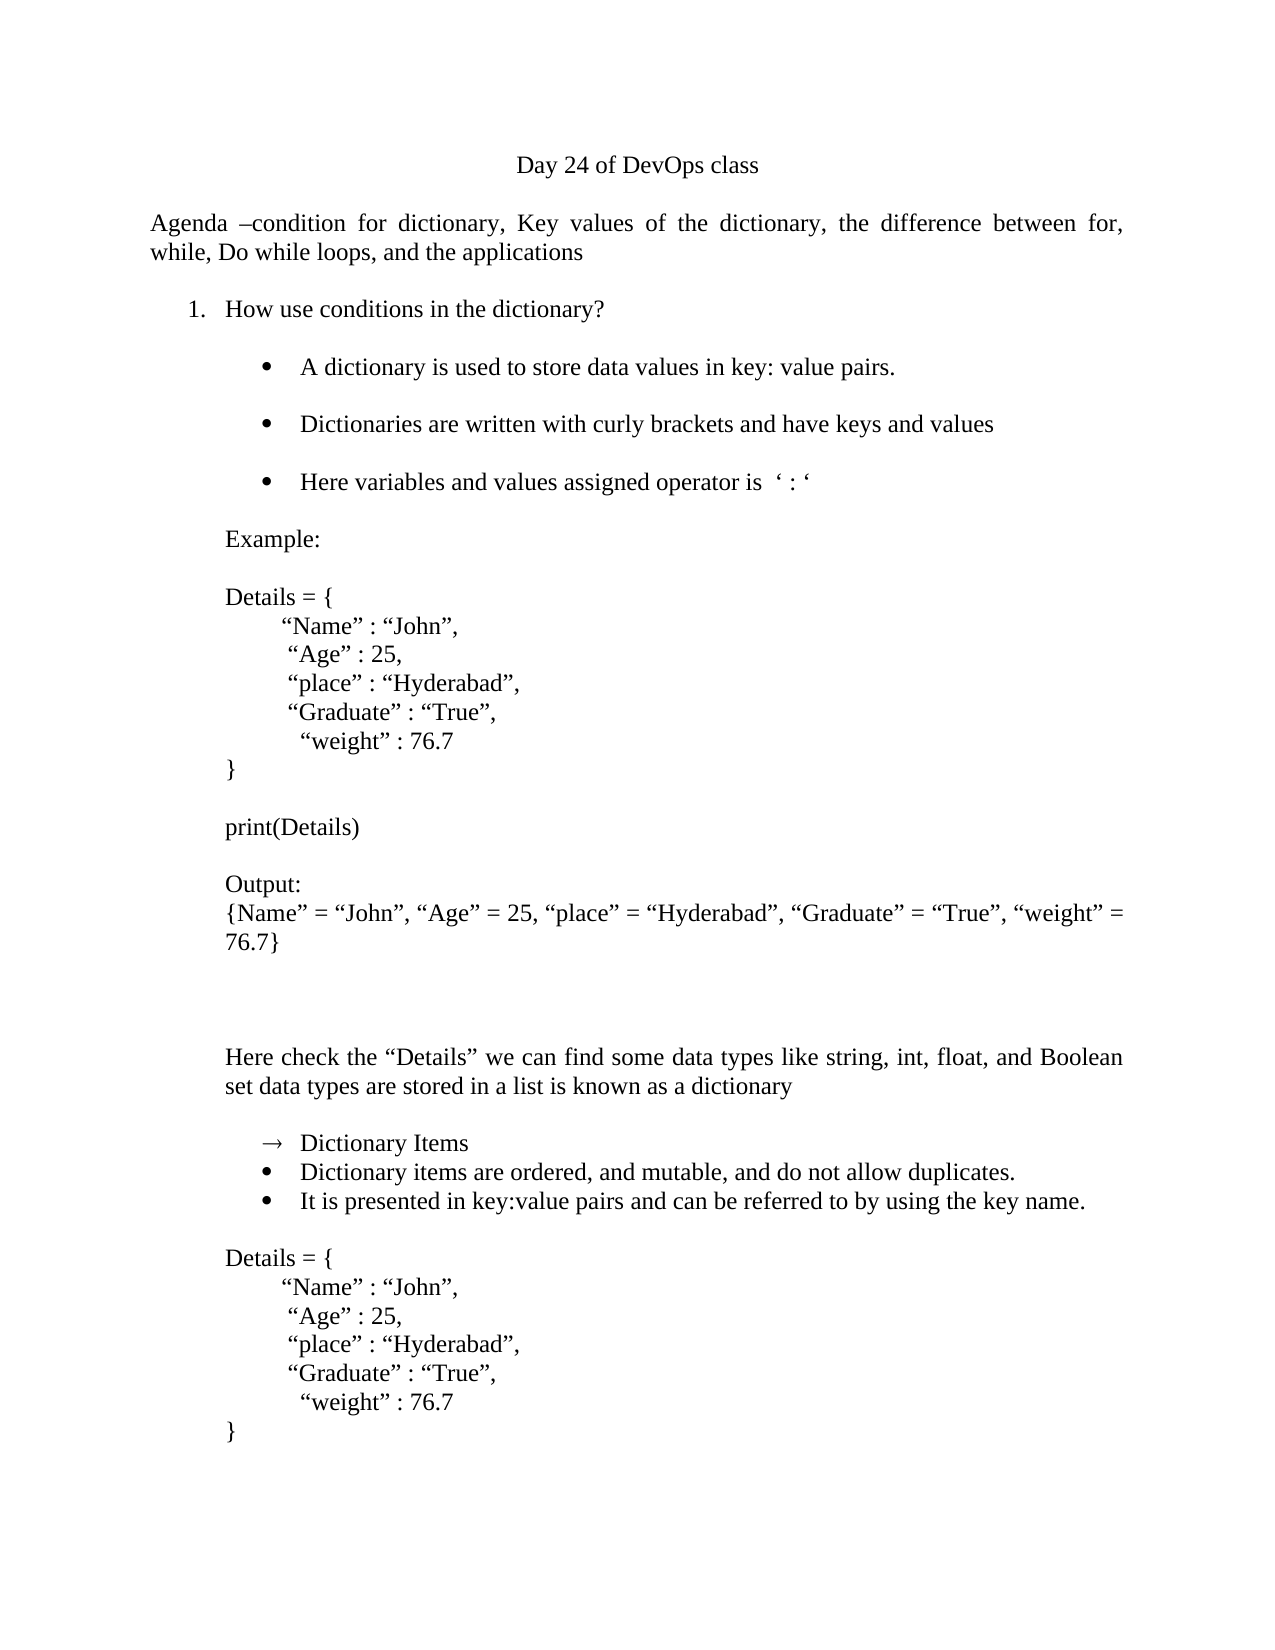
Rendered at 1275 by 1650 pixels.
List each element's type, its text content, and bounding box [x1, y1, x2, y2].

list Details = { [225, 582, 1125, 611]
list Dictionaries are written with curly brackets and have keys and values [262, 409, 1125, 438]
list {Name” = “John”, “Age” = 25, “place” = “Hyderabad”, “Graduate” = “True”, “weight” = 76.7} [225, 898, 1125, 956]
list Day 24 of DevOps class [150, 150, 1125, 179]
list “Name” : “John”, [225, 1272, 1125, 1301]
list Dictionary items are ordered, and mutable, and do not allow duplicates. [262, 1157, 1125, 1186]
list How use conditions in the dictionary? [187, 294, 1125, 323]
list print(Details) [225, 812, 1125, 841]
list “Age” : 25, [225, 639, 1125, 668]
list “place” : “Hyderabad”, [225, 1329, 1125, 1358]
list Here variables and values assigned operator is ‘ : ‘ [262, 467, 1125, 496]
list “Graduate” : “True”, [225, 1358, 1125, 1387]
list Output: [225, 869, 1125, 898]
list Details = { [225, 1243, 1125, 1272]
list “Age” : 25, [225, 1301, 1125, 1329]
list Example: [225, 524, 1125, 553]
list “place” : “Hyderabad”, [225, 668, 1125, 697]
list “Name” : “John”, [225, 611, 1125, 639]
list Here check the “Details” we can find some data types like string, int, float, and Boolean set data types are stored in a list is known as a dictionary [225, 1042, 1125, 1099]
list } [225, 1416, 1125, 1444]
list “Graduate” : “True”, [225, 697, 1125, 726]
list It is presented in key:value pairs and can be referred to by using the key name. [262, 1186, 1125, 1214]
text Agenda –condition for dictionary, Key values of the dictionary, the difference between for, while, Do while loops, and the applications [150, 208, 1125, 265]
list A dictionary is used to store data values in key: value pairs. [262, 352, 1125, 381]
list Dictionary Items [262, 1128, 1125, 1157]
list } [225, 754, 1125, 783]
list “weight” : 76.7 [225, 726, 1125, 754]
list “weight” : 76.7 [225, 1387, 1125, 1416]
